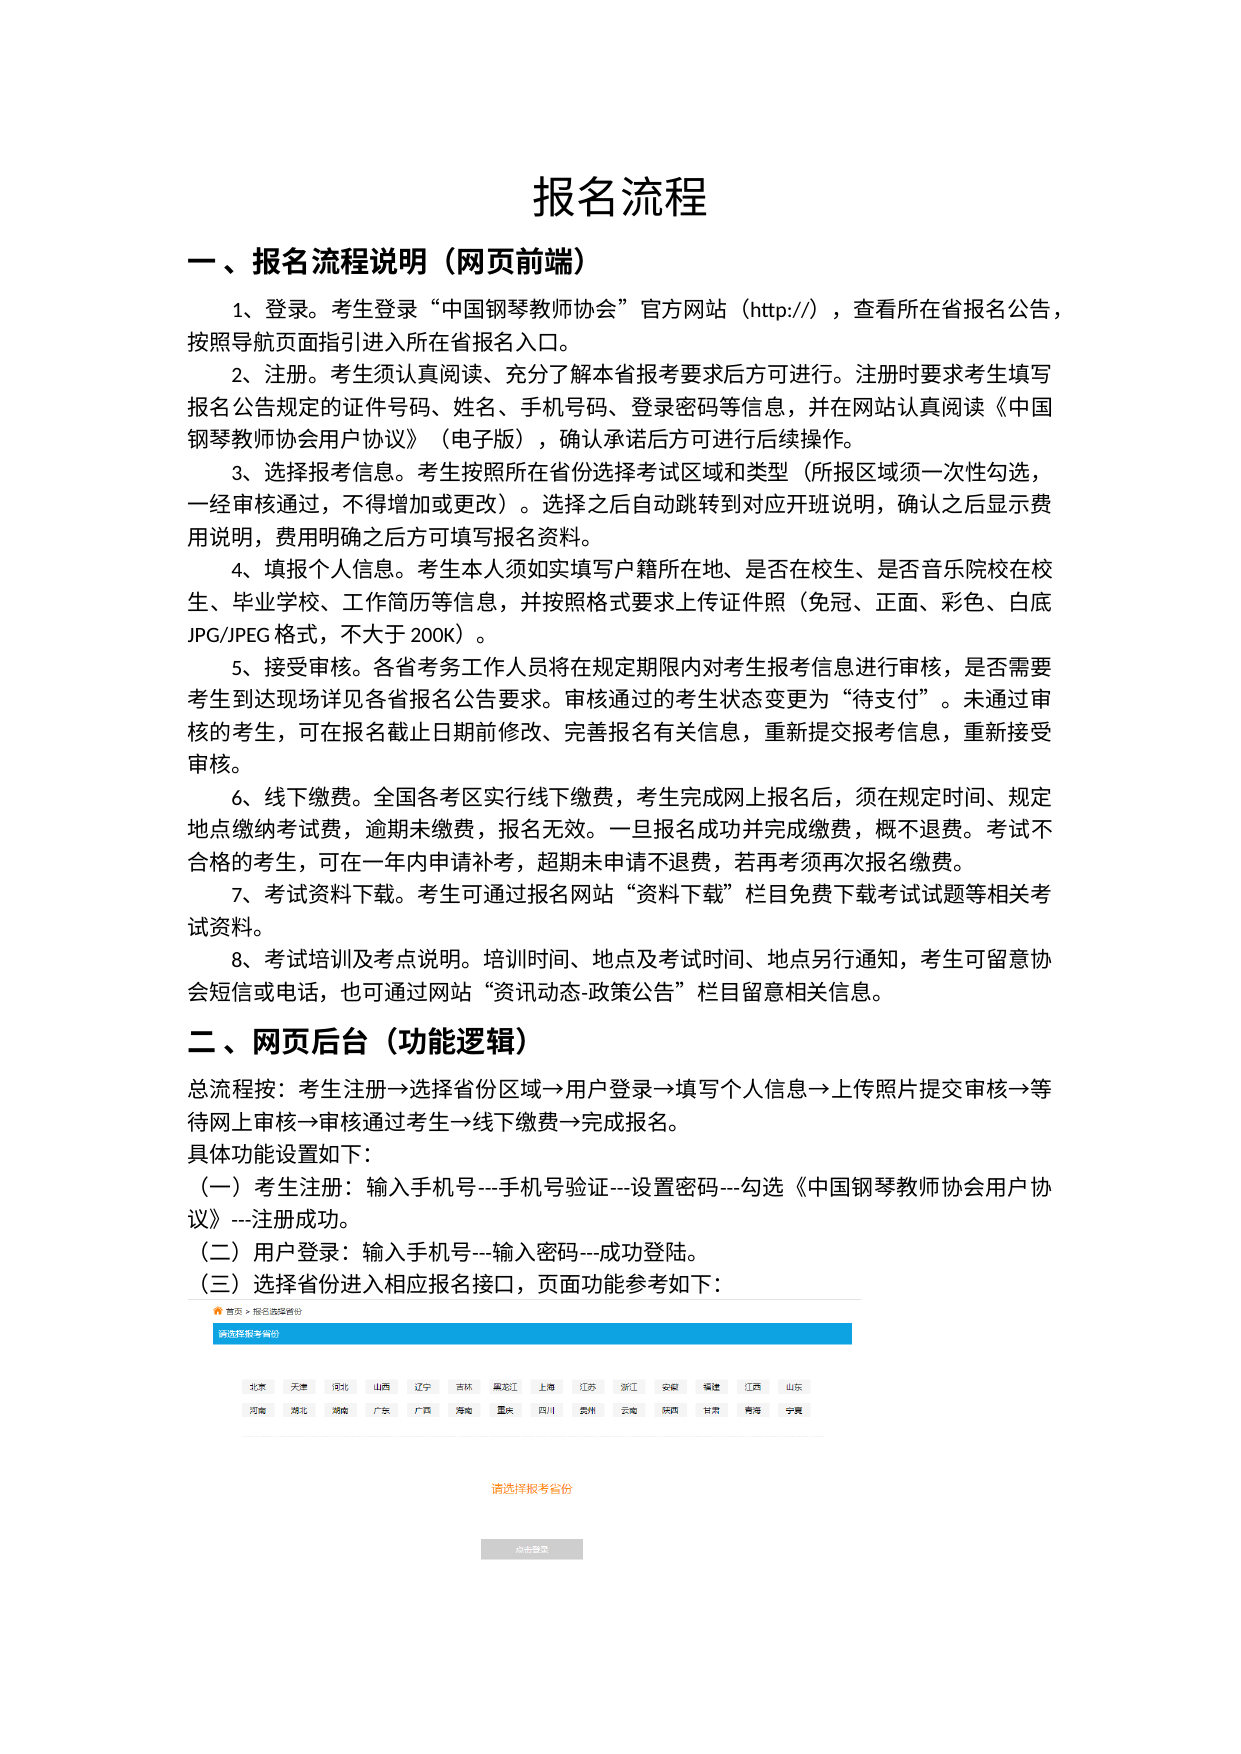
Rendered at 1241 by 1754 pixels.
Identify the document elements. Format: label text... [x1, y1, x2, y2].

text （一）考生注册：输入手机号---手机号验证---设置密码---勾选《中国钢琴教师协会用户协议》---注册成功。 [187, 1169, 1053, 1234]
subtitle 报名流程 [187, 162, 1053, 227]
text 具体功能设置如下： [187, 1137, 1053, 1169]
text 8、考试培训及考点说明。培训时间、地点及考试时间、地点另行通知，考生可留意协会短信或电话，也可通过网站“资讯动态-政策公告”栏目留意相关信息。 [187, 942, 1053, 1007]
text 一 、报名流程说明（网页前端） [187, 227, 1053, 292]
text 2、注册。考生须认真阅读、充分了解本省报考要求后方可进行。注册时要求考生填写报名公告规定的证件号码、姓名、手机号码、登录密码等信息，并在网站认真阅读《中国钢琴教师协会用户协议》（电子版），确认承诺后方可进行后续操作。 [187, 357, 1053, 454]
text 5、接受审核。各省考务工作人员将在规定期限内对考生报考信息进行审核，是否需要考生到达现场详见各省报名公告要求。审核通过的考生状态变更为“待支付”。未通过审核的考生，可在报名截止日期前修改、完善报名有关信息，重新提交报考信息，重新接受审核。 [187, 649, 1053, 779]
text 7、考试资料下载。考生可通过报名网站“资料下载”栏目免费下载考试试题等相关考试资料。 [187, 877, 1053, 942]
text （二）用户登录：输入手机号---输入密码---成功登陆。 [187, 1234, 1053, 1267]
text 4、填报个人信息。考生本人须如实填写户籍所在地、是否在校生、是否音乐院校在校生、毕业学校、工作简历等信息，并按照格式要求上传证件照（免冠、正面、彩色、白底，JPG/JPEG格式，不大于200K）。 [187, 552, 1053, 649]
text （三）选择省份进入相应报名接口，页面功能参考如下： [187, 1267, 1053, 1299]
picture [187, 1299, 862, 1575]
text 1、登录。考生登录“中国钢琴教师协会”官方网站（http://），查看所在省报名公告，按照导航页面指引进入所在省报名入口。 [187, 292, 1053, 357]
text 6、线下缴费。全国各考区实行线下缴费，考生完成网上报名后，须在规定时间、规定地点缴纳考试费，逾期未缴费，报名无效。一旦报名成功并完成缴费，概不退费。考试不合格的考生，可在一年内申请补考，超期未申请不退费，若再考须再次报名缴费。 [187, 779, 1053, 877]
text 总流程按：考生注册→选择省份区域→用户登录→填写个人信息→上传照片提交审核→等待网上审核→审核通过考生→线下缴费→完成报名。 [187, 1072, 1053, 1137]
text 二 、网页后台（功能逻辑） [187, 1007, 1053, 1072]
text 3、选择报考信息。考生按照所在省份选择考试区域和类型（所报区域须一次性勾选，一经审核通过，不得增加或更改）。选择之后自动跳转到对应开班说明，确认之后显示费用说明，费用明确之后方可填写报名资料。 [187, 454, 1053, 552]
